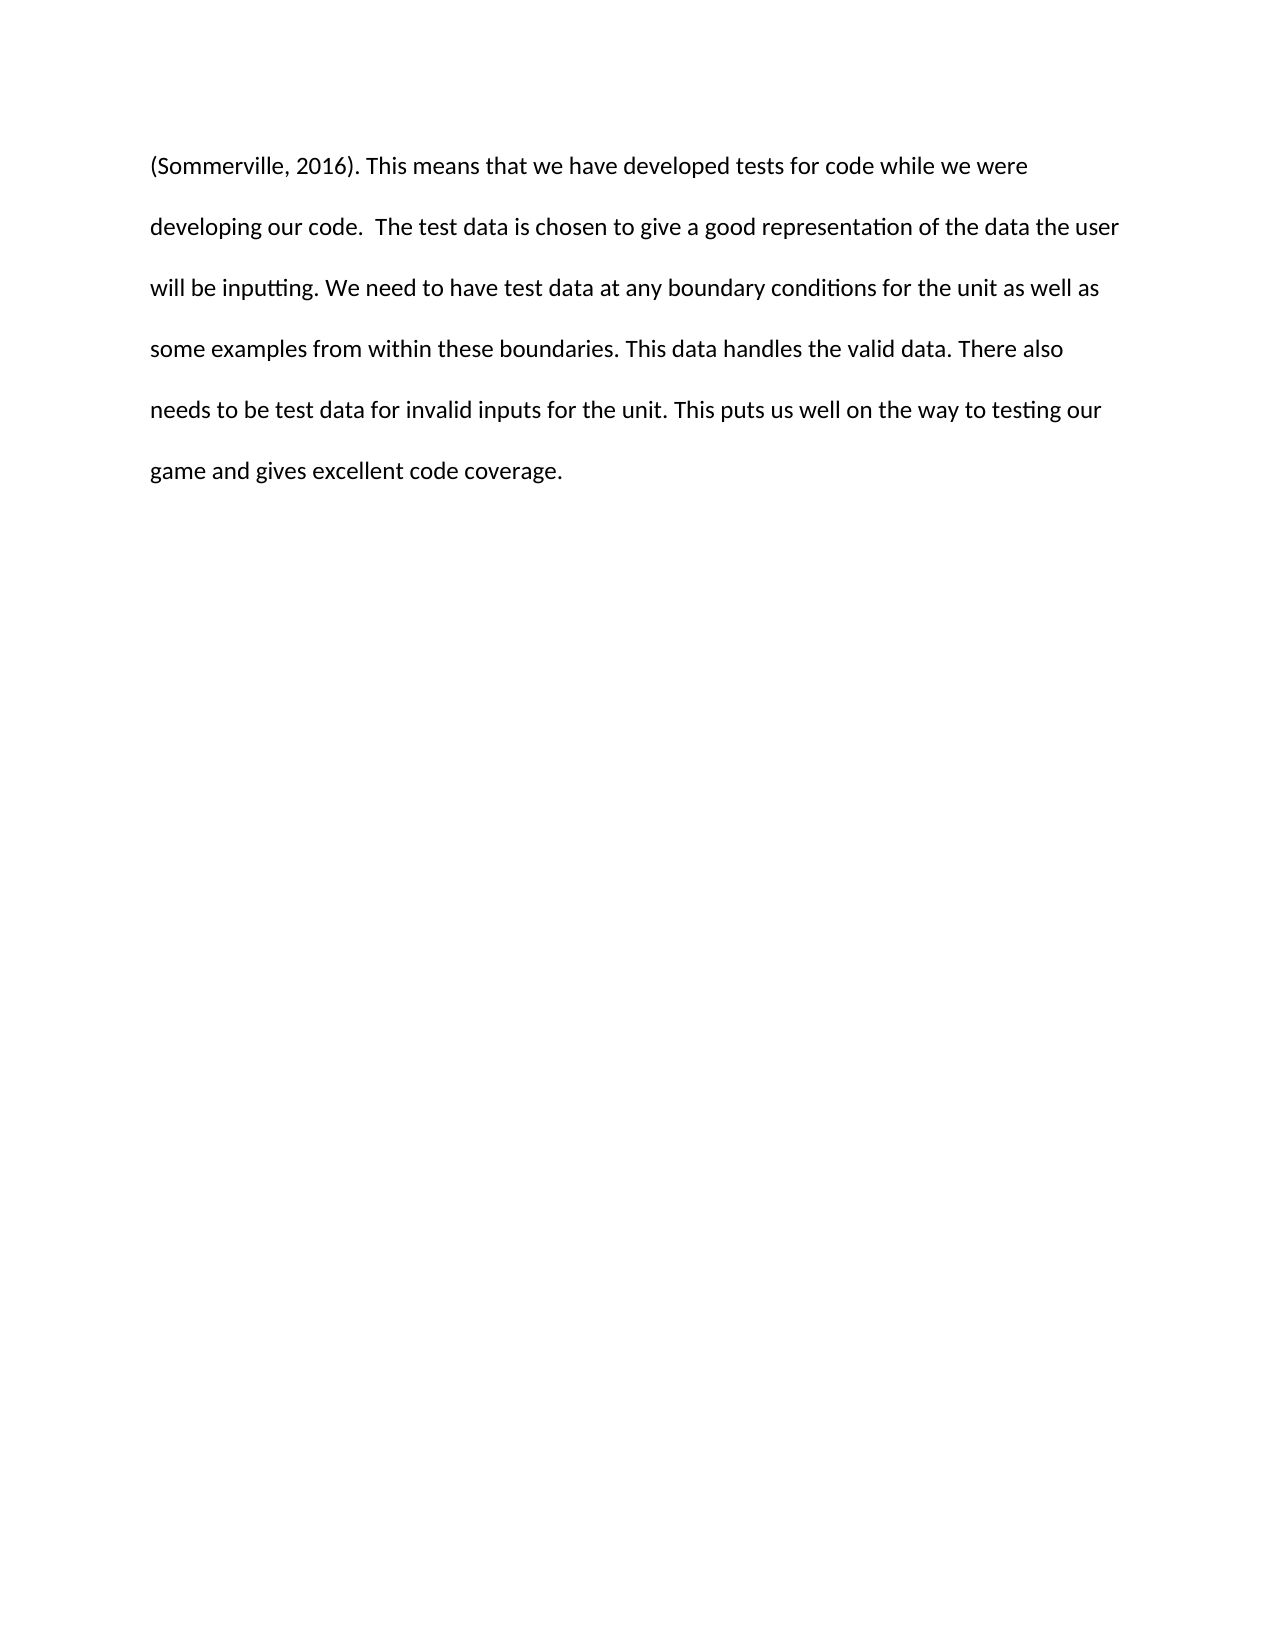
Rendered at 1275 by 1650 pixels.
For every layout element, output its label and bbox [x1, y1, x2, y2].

text [150, 150, 1125, 486]
